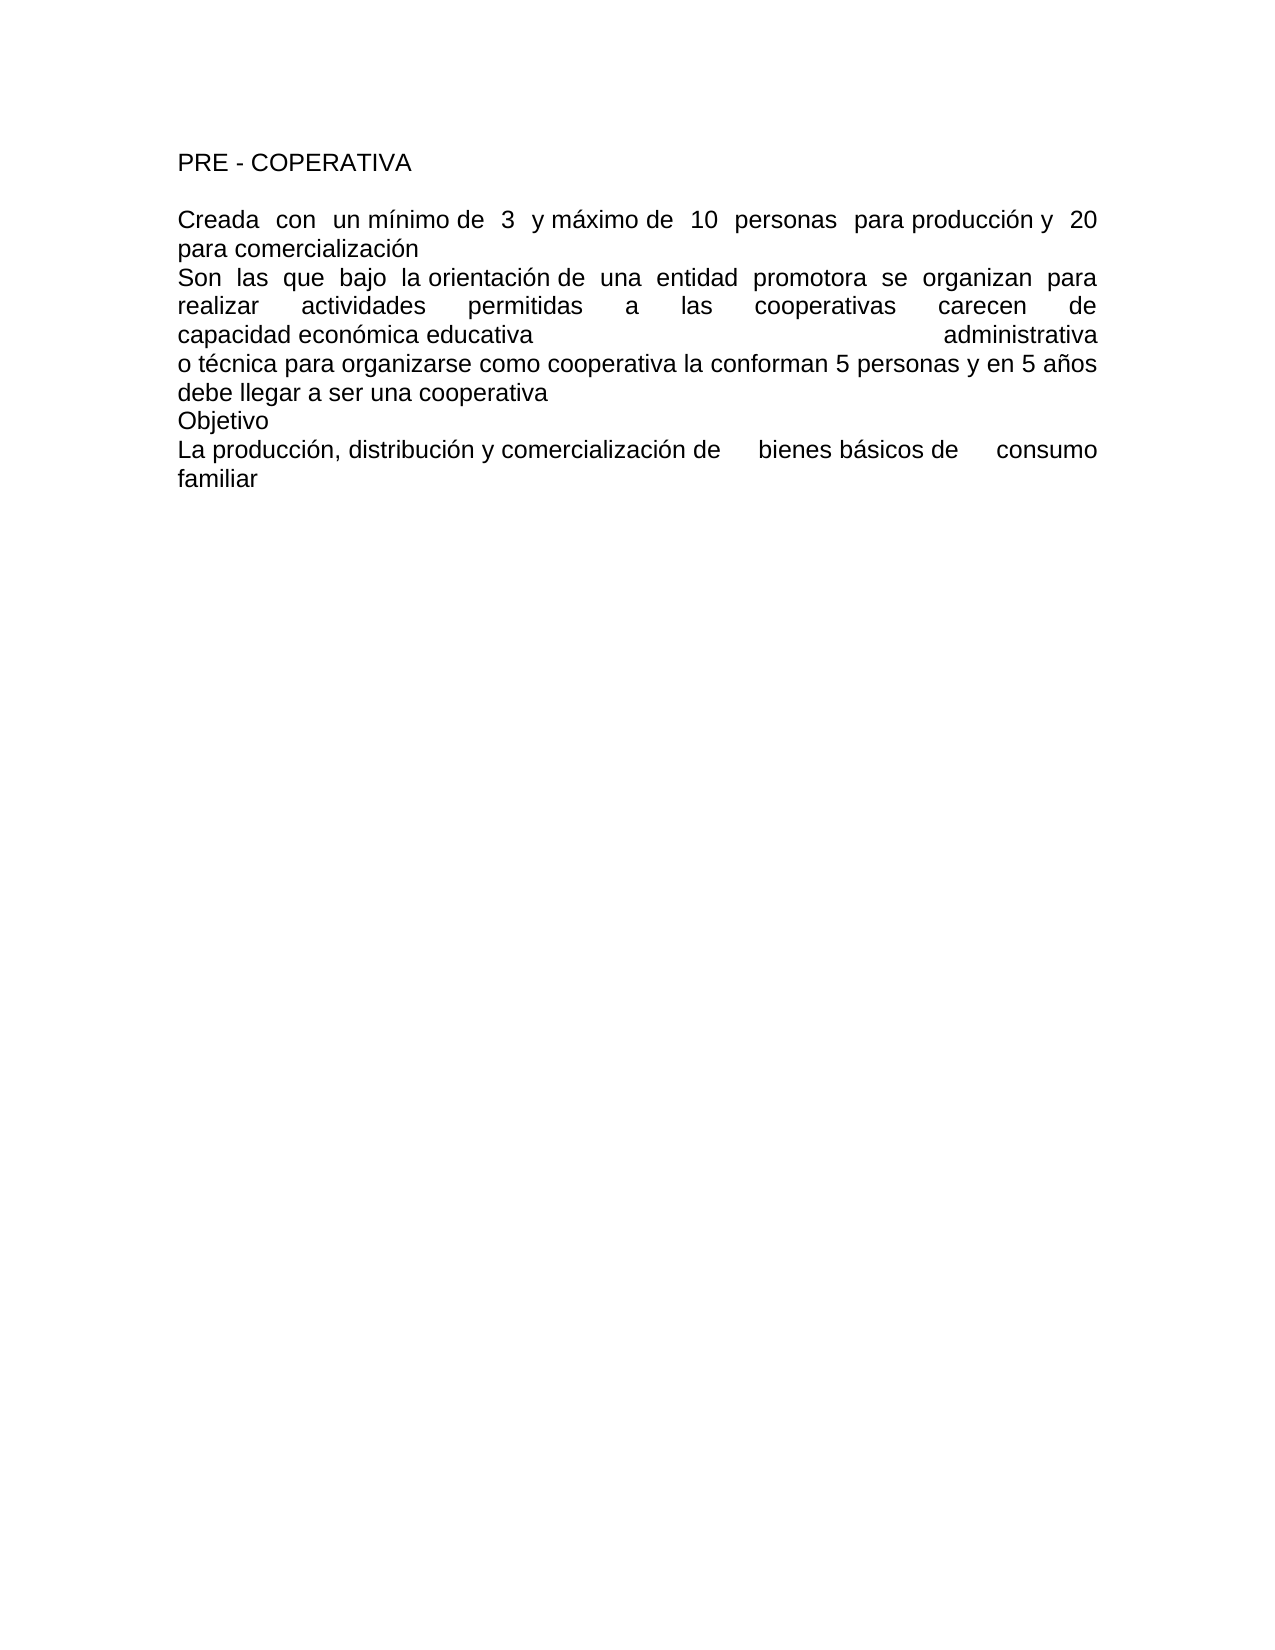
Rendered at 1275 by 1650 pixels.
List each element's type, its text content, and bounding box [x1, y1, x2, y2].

text La producción, distribución y comercialización de bienes básicos de consumo familiar [177, 435, 1098, 493]
text Objetivo [177, 406, 1098, 435]
text PRE - COPERATIVA [177, 148, 1098, 176]
text Creada con un mínimo de 3 y máximo de 10 personas para producción y 20 para comercialización [177, 205, 1098, 263]
text Son las que bajo la orientación de una entidad promotora se organizan para realizar actividades permitidas a las cooperativas carecen de capacidad económica educativa administrativa o técnica para organizarse como cooperativa la conforman 5 personas y en 5 años debe llegar a ser una cooperativa [177, 263, 1098, 406]
